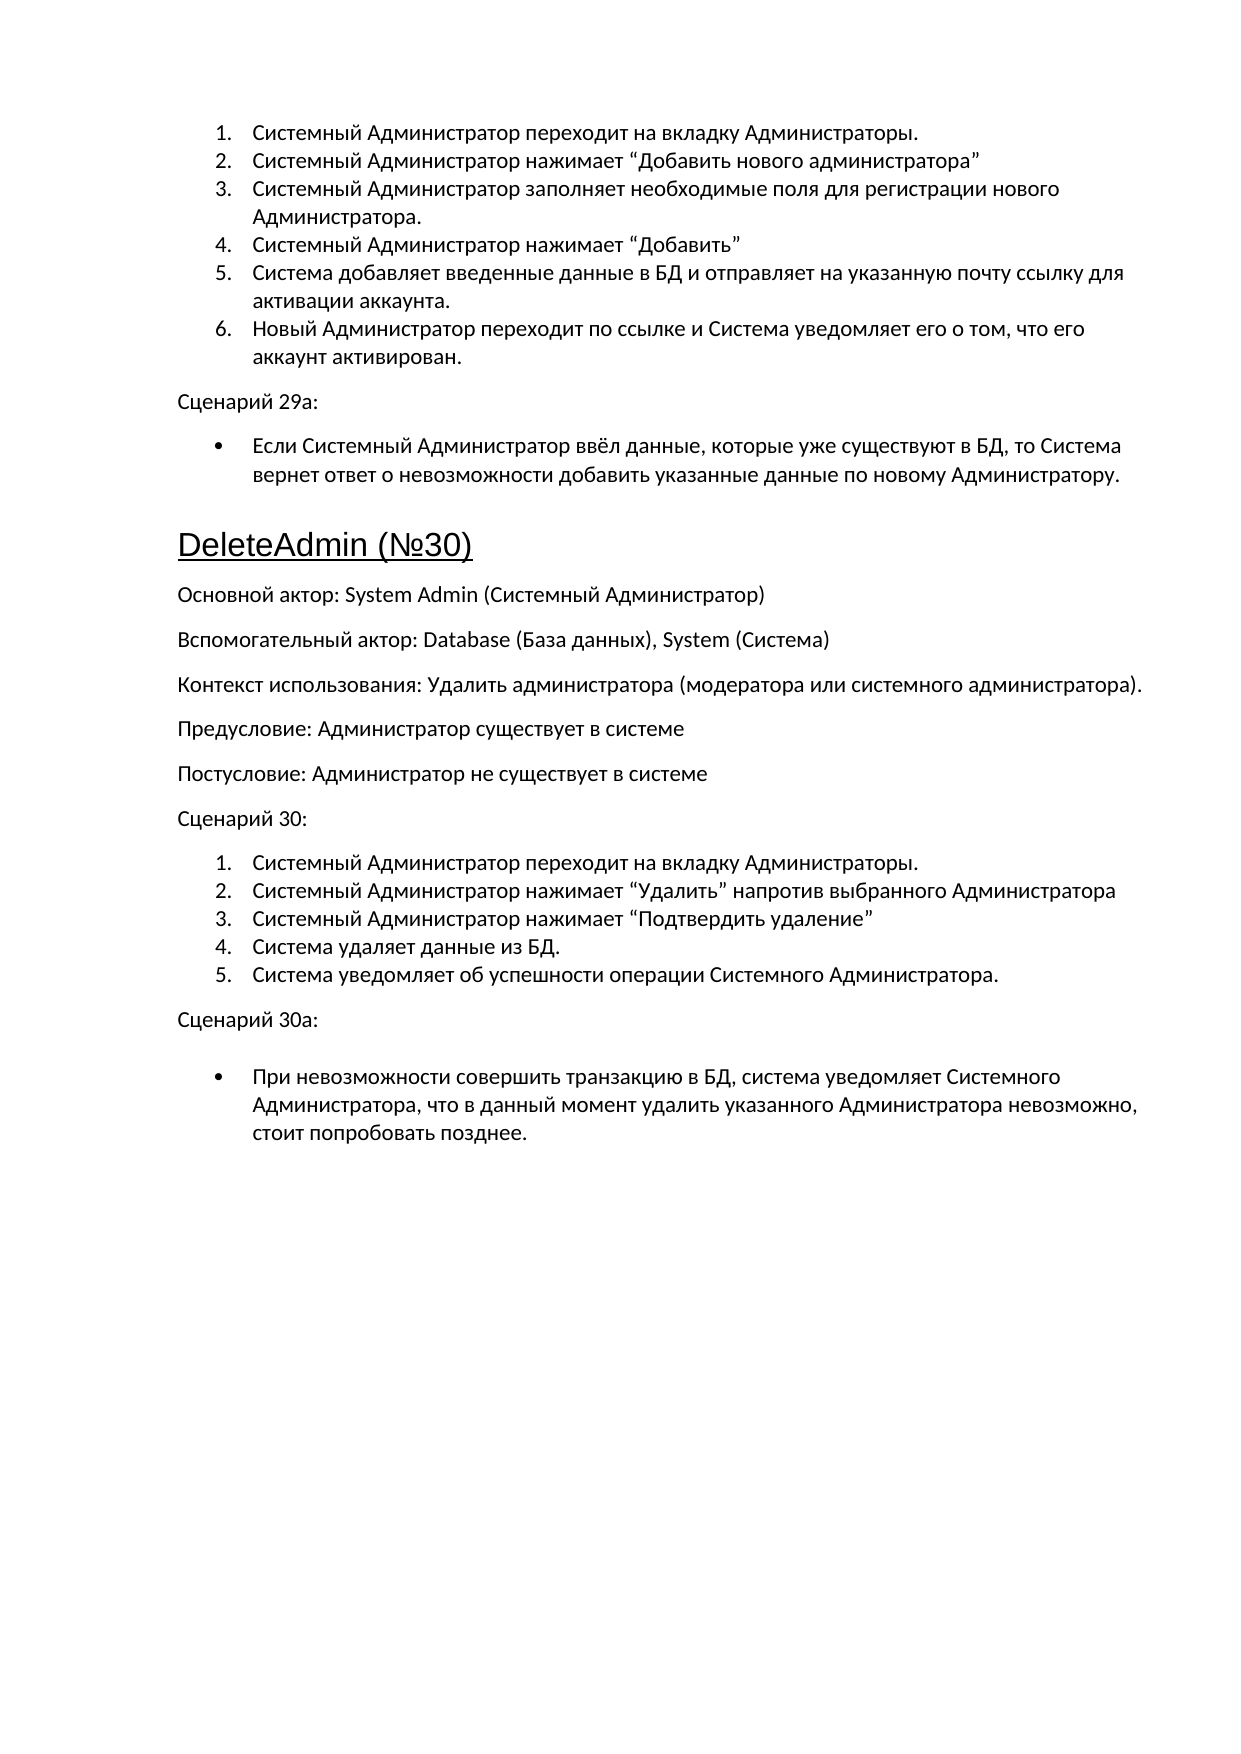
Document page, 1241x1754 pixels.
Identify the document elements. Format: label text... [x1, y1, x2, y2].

text Предусловие: Администратор существует в системе [177, 714, 1152, 742]
list Системный Администратор нажимает “Добавить” [215, 230, 1152, 258]
list При невозможности совершить транзакцию в БД, система уведомляет Системного Администратора, что в данный момент удалить указанного Администратора невозможно, стоит попробовать позднее. [215, 1062, 1152, 1146]
text Контекст использования: Удалить администратора (модератора или системного администратора). [177, 670, 1152, 698]
list Система удаляет данные из БД. [215, 932, 1152, 961]
text Основной актор: System Admin (Системный Администратор) [177, 580, 1152, 608]
list Система уведомляет об успешности операции Системного Администратора. [215, 961, 1152, 988]
list Система добавляет введенные данные в БД и отправляет на указанную почту ссылку для активации аккаунта. [215, 258, 1152, 314]
text Сценарий 29а: [177, 387, 1152, 415]
text DeleteAdmin (№30) [177, 525, 1152, 564]
list Системный Администратор нажимает “Подтвердить удаление” [215, 904, 1152, 932]
list Системный Администратор нажимает “Добавить нового администратора” [215, 146, 1152, 174]
text Постусловие: Администратор не существует в системе [177, 759, 1152, 787]
list Если Системный Администратор ввёл данные, которые уже существуют в БД, то Система вернет ответ о невозможности добавить указанные данные по новому Администратору. [215, 432, 1152, 488]
list Системный Администратор заполняет необходимые поля для регистрации нового Администратора. [215, 174, 1152, 230]
text Вспомогательный актор: Database (База данных), System (Система) [177, 625, 1152, 653]
list Новый Администратор переходит по ссылке и Система уведомляет его о том, что его аккаунт активирован. [215, 314, 1152, 370]
list Системный Администратор переходит на вкладку Администраторы. [215, 848, 1152, 876]
text Сценарий 30а: [177, 1005, 1152, 1033]
list Системный Администратор переходит на вкладку Администраторы. [215, 118, 1152, 146]
text Сценарий 30: [177, 804, 1152, 832]
list Системный Администратор нажимает “Удалить” напротив выбранного Администратора [215, 876, 1152, 904]
